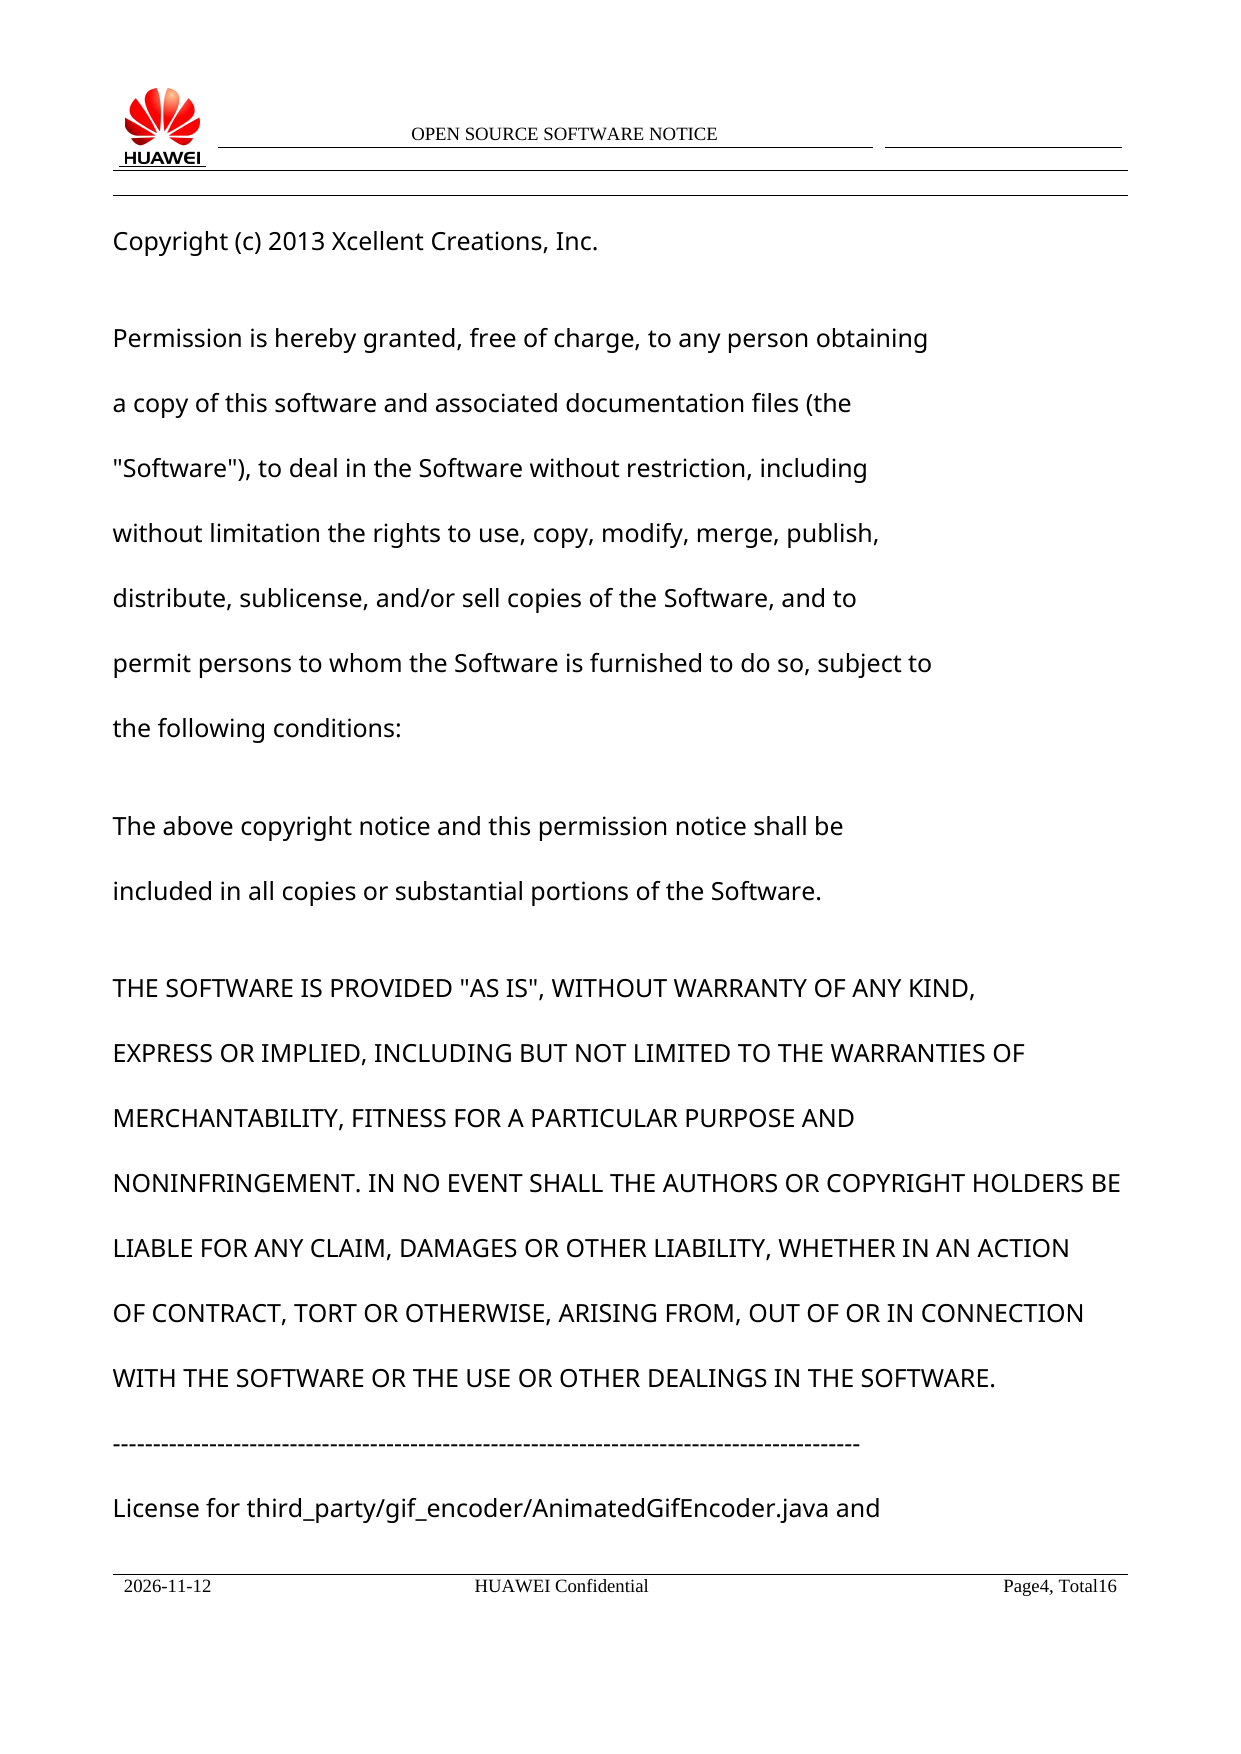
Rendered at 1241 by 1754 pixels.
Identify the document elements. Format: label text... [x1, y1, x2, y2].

text THE SOFTWARE IS PROVIDED "AS IS", WITHOUT WARRANTY OF ANY KIND, [112, 956, 1128, 1021]
text EXPRESS OR IMPLIED, INCLUDING BUT NOT LIMITED TO THE WARRANTIES OF [112, 1021, 1128, 1086]
text License for third_party/gif_encoder/AnimatedGifEncoder.java and [112, 1476, 1128, 1541]
text NONINFRINGEMENT. IN NO EVENT SHALL THE AUTHORS OR COPYRIGHT HOLDERS BE [112, 1151, 1128, 1216]
text --------------------------------------------------------------------------------------------- [112, 1411, 1128, 1476]
text The above copyright notice and this permission notice shall be [112, 793, 1128, 858]
text Permission is hereby granted, free of charge, to any person obtaining [112, 306, 1128, 371]
text MERCHANTABILITY, FITNESS FOR A PARTICULAR PURPOSE AND [112, 1086, 1128, 1151]
text OF CONTRACT, TORT OR OTHERWISE, ARISING FROM, OUT OF OR IN CONNECTION [112, 1281, 1128, 1346]
text LIABLE FOR ANY CLAIM, DAMAGES OR OTHER LIABILITY, WHETHER IN AN ACTION [112, 1216, 1128, 1281]
text the following conditions: [112, 696, 1128, 761]
text Copyright (c) 2013 Xcellent Creations, Inc. [112, 208, 1128, 273]
text WITH THE SOFTWARE OR THE USE OR OTHER DEALINGS IN THE SOFTWARE. [112, 1346, 1128, 1411]
text "Software"), to deal in the Software without restriction, including [112, 436, 1128, 501]
text distribute, sublicense, and/or sell copies of the Software, and to [112, 566, 1128, 631]
picture [125, 88, 200, 164]
text without limitation the rights to use, copy, modify, merge, publish, [112, 501, 1128, 566]
text a copy of this software and associated documentation files (the [112, 371, 1128, 436]
text included in all copies or substantial portions of the Software. [112, 858, 1128, 923]
text permit persons to whom the Software is furnished to do so, subject to [112, 631, 1128, 696]
